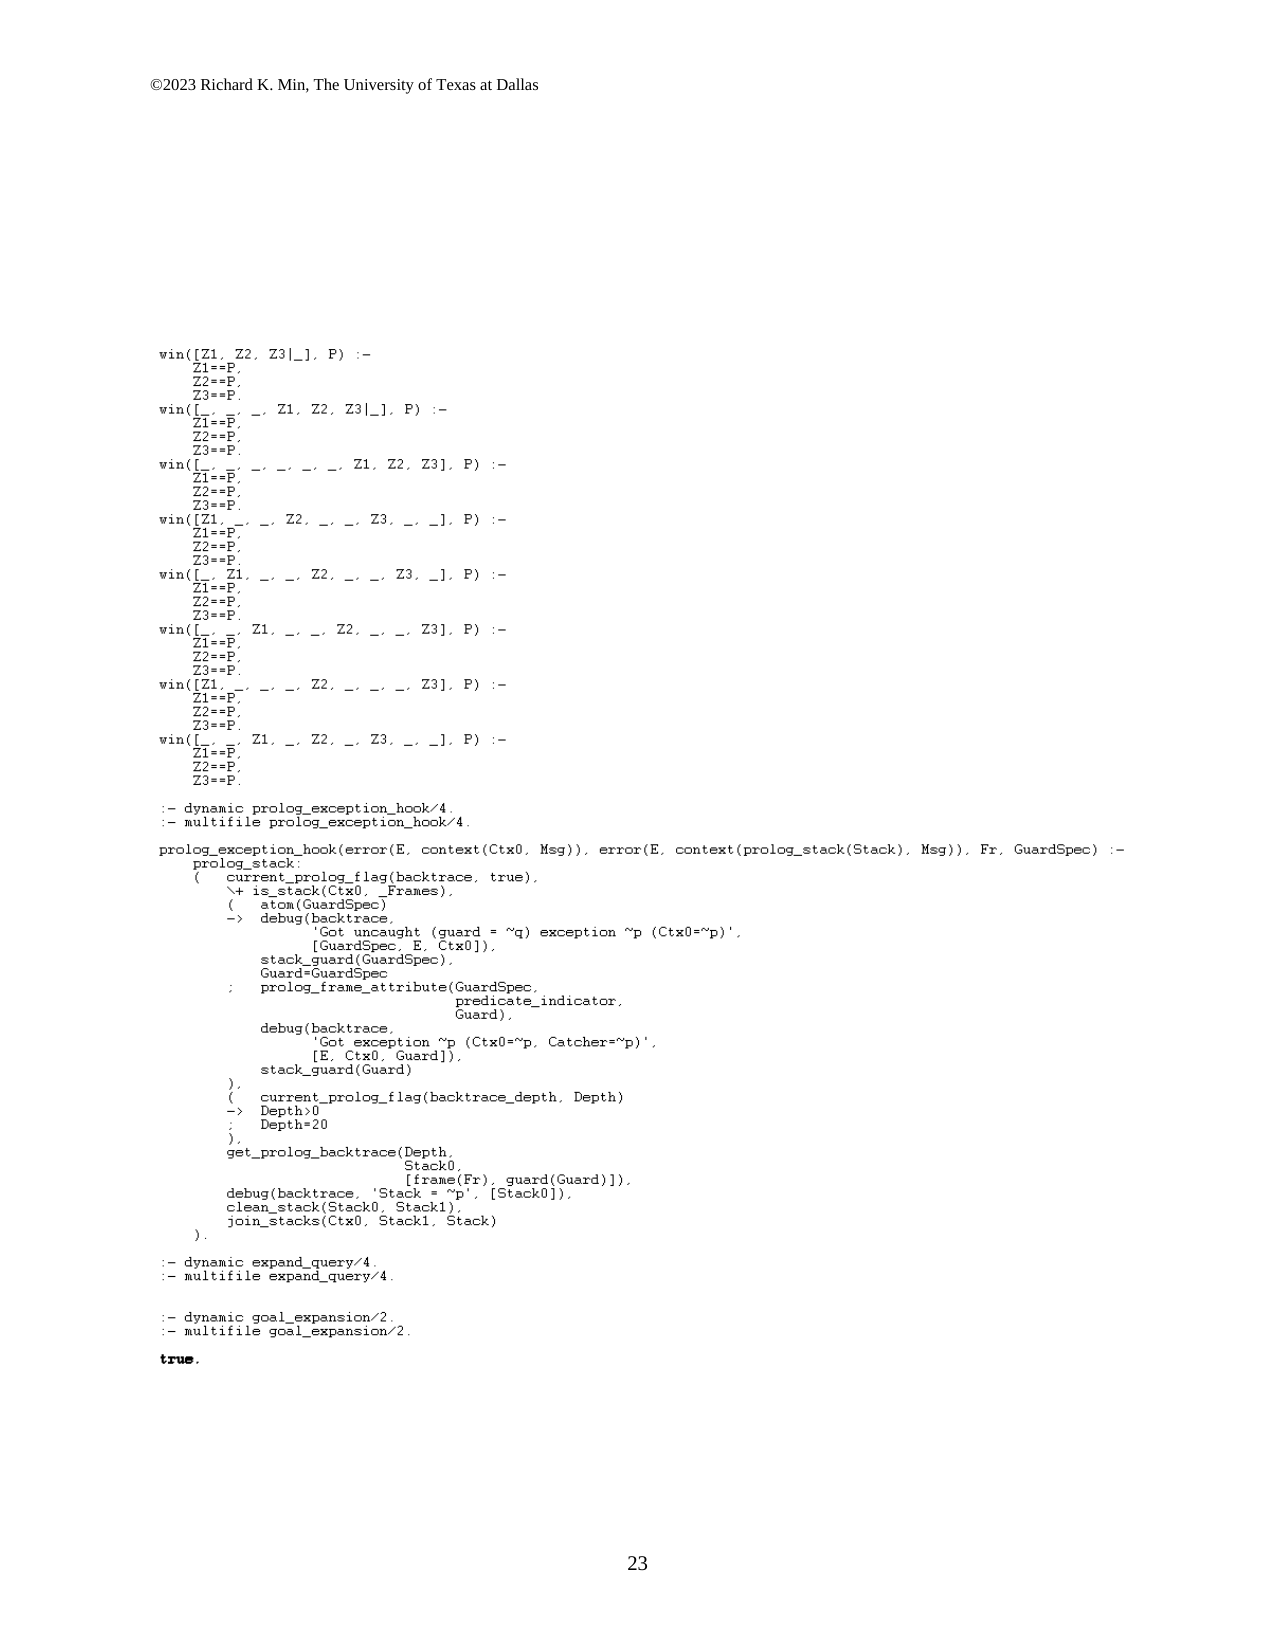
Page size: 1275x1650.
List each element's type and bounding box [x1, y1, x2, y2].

picture [150, 348, 1125, 1367]
